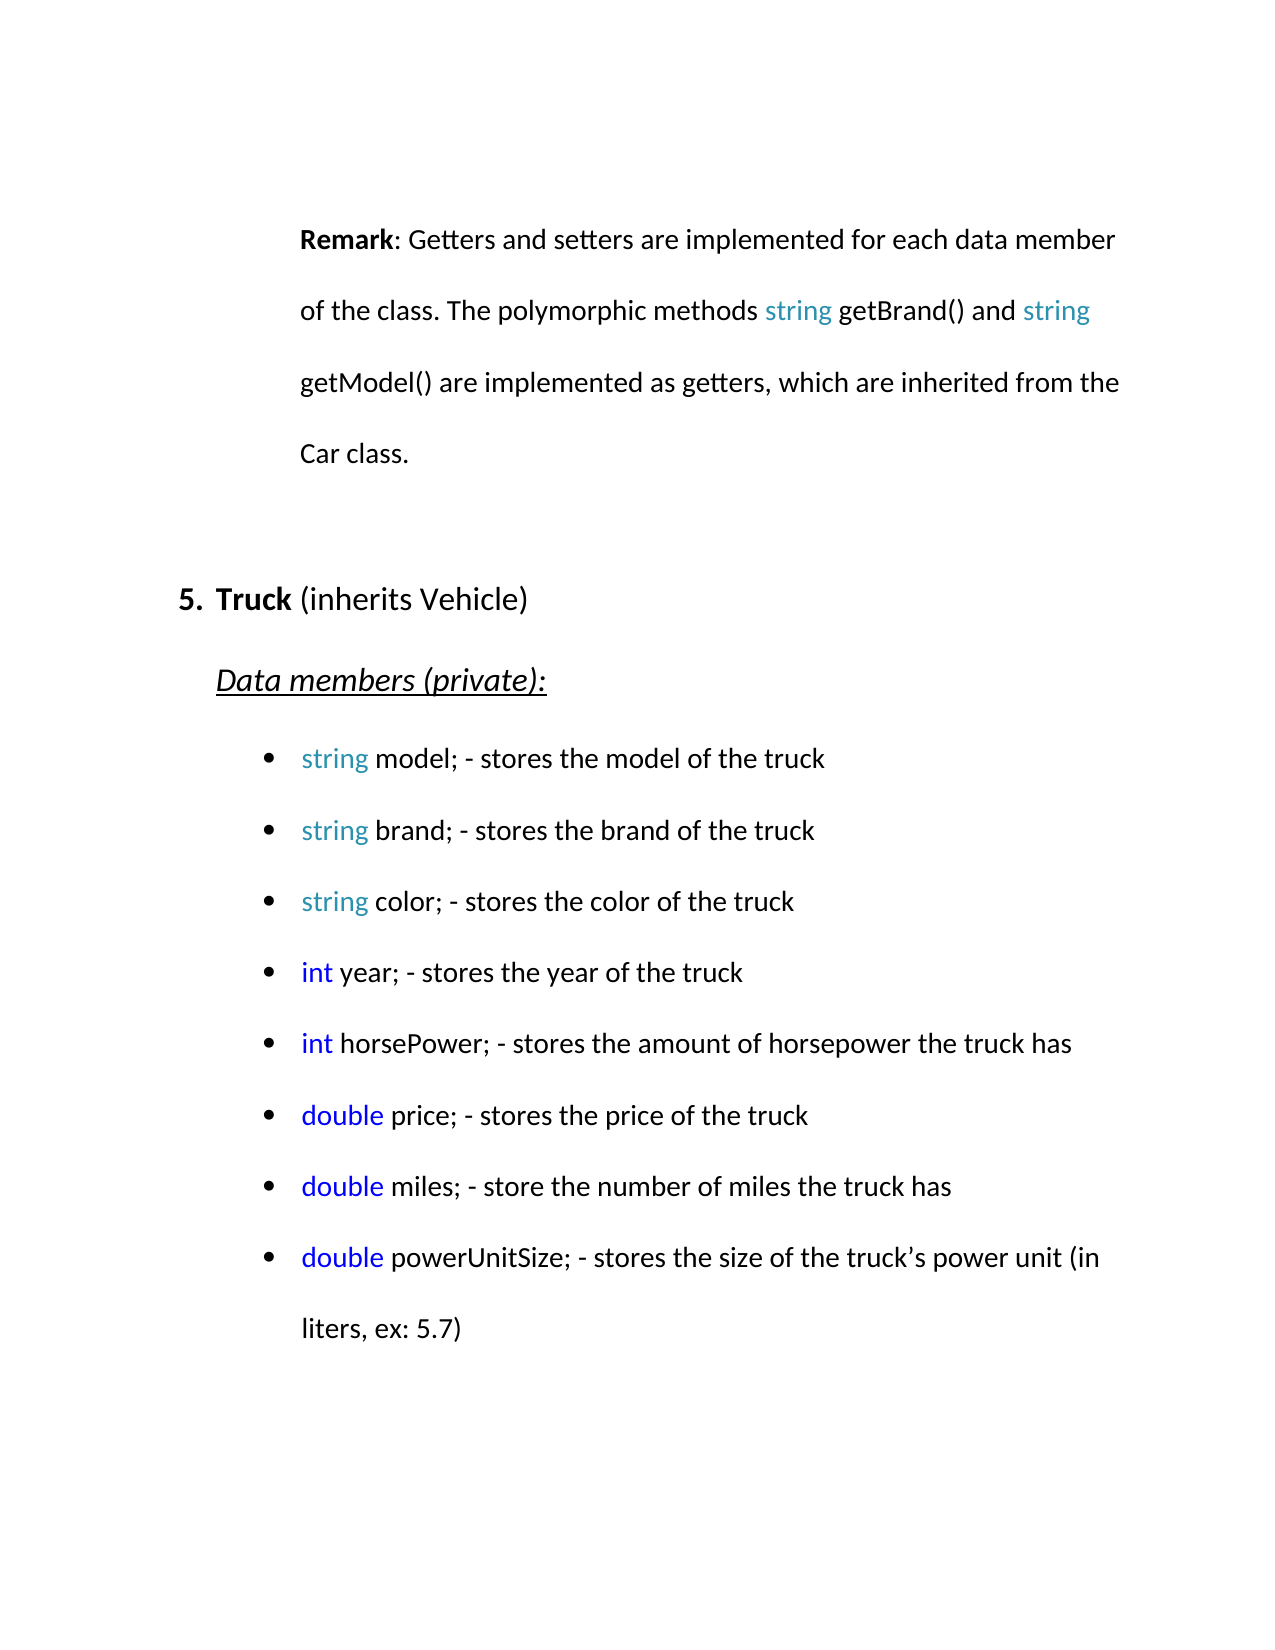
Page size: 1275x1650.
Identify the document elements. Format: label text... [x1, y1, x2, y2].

list double price; - stores the price of the truck [264, 1097, 1125, 1132]
list Data members (private): [216, 659, 1125, 700]
list string color; - stores the color of the truck [264, 883, 1125, 918]
list string brand; - stores the brand of the truck [264, 812, 1125, 847]
list Remark: Getters and setters are implemented for each data member of the class. The polymorphic methods string getBrand() and string getModel() are implemented as getters, which are inherited from the Car class. [300, 221, 1125, 471]
list Truck (inherits Vehicle) [178, 577, 1125, 618]
list double miles; - store the number of miles the truck has [264, 1168, 1125, 1203]
list int horsePower; - stores the amount of horsepower the truck has [264, 1025, 1125, 1061]
list int year; - stores the year of the truck [264, 954, 1125, 990]
list double powerUnitSize; - stores the size of the truck’s power unit (in liters, ex: 5.7) [264, 1239, 1125, 1346]
list string model; - stores the model of the truck [264, 740, 1125, 776]
